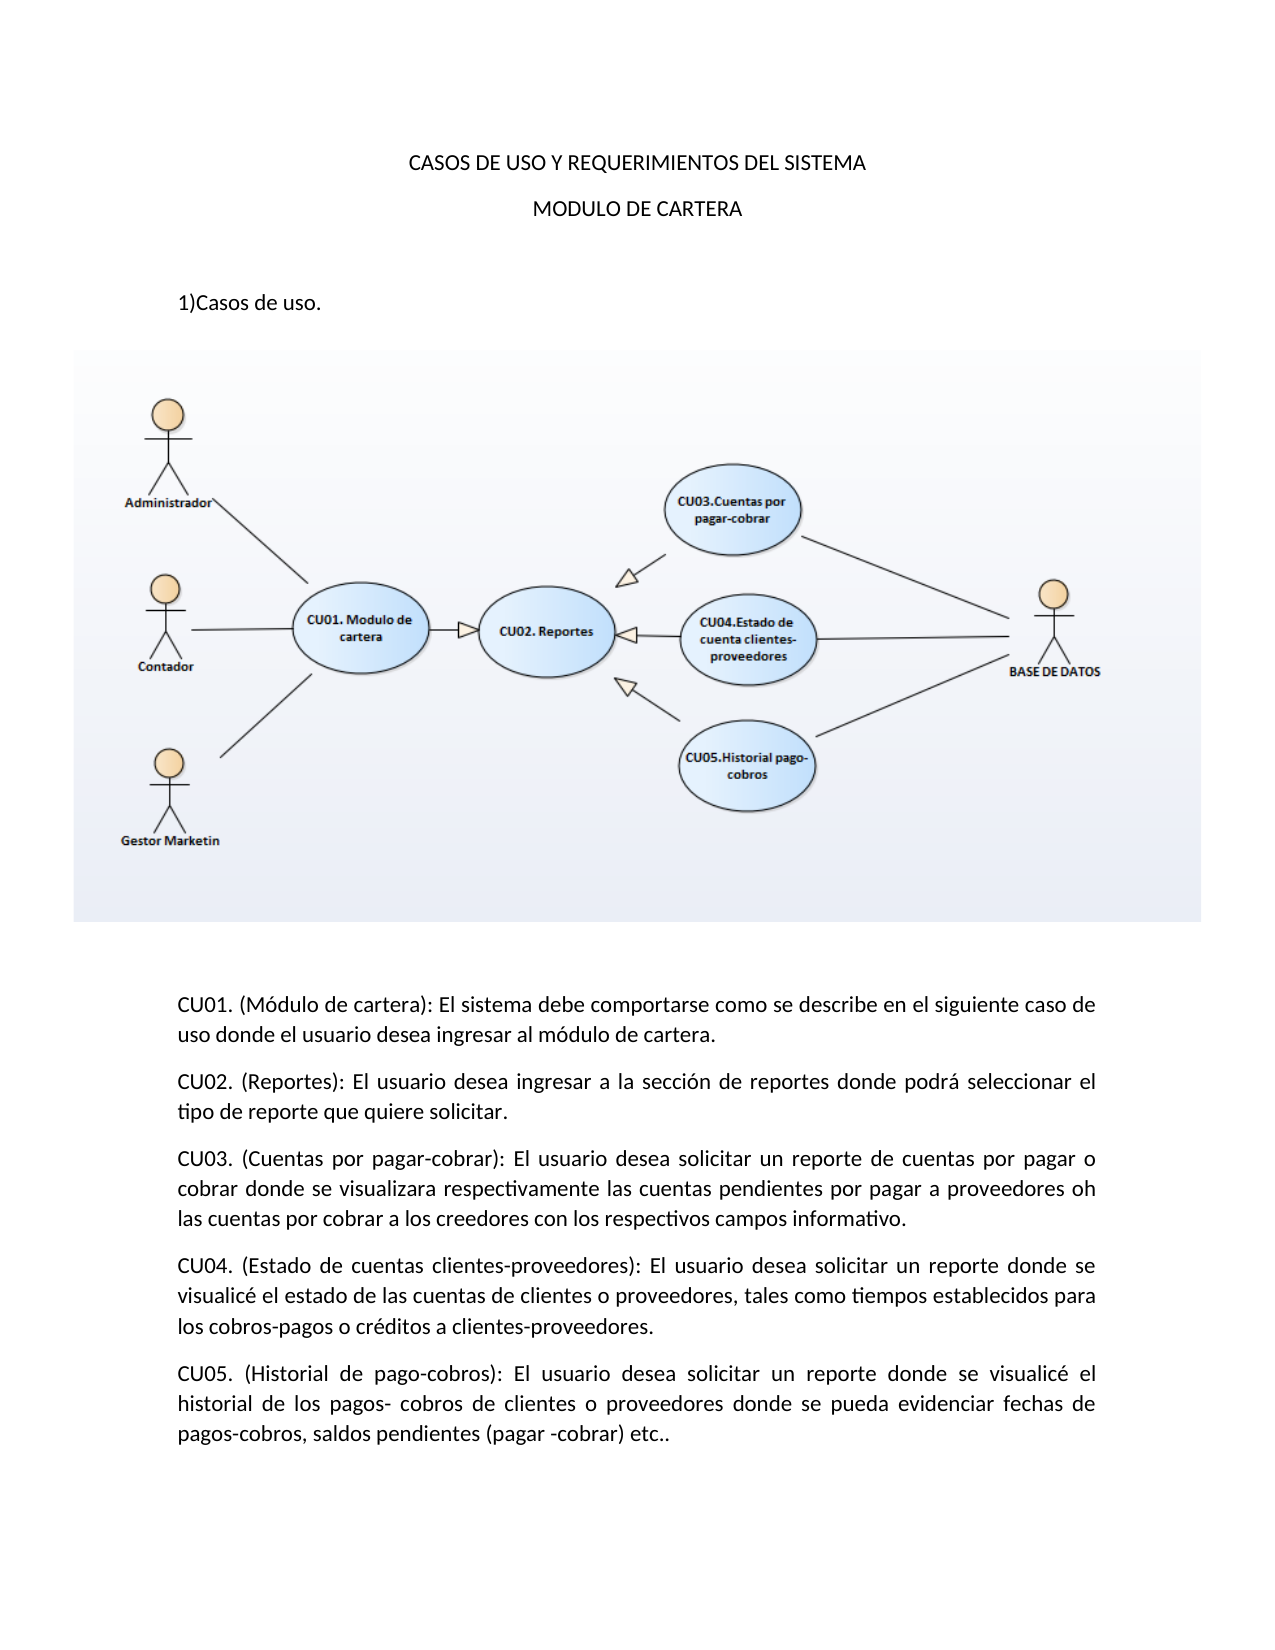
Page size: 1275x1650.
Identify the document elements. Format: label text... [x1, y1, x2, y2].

text CU01. (Módulo de cartera): El sistema debe comportarse como se describe en el siguiente caso de uso donde el usuario desea ingresar al módulo de cartera. [177, 990, 1098, 1048]
text CU05. (Historial de pago-cobros): El usuario desea solicitar un reporte donde se visualicé el historial de los pagos- cobros de clientes o proveedores donde se pueda evidenciar fechas de pagos-cobros, saldos pendientes (pagar -cobrar) etc.. [177, 1359, 1098, 1447]
text CASOS DE USO Y REQUERIMIENTOS DEL SISTEMA [177, 148, 1098, 176]
picture [73, 350, 1202, 922]
text CU02. (Reportes): El usuario desea ingresar a la sección de reportes donde podrá seleccionar el tipo de reporte que quiere solicitar. [177, 1067, 1098, 1125]
text 1)Casos de uso. [177, 288, 1098, 316]
text CU04. (Estado de cuentas clientes-proveedores): El usuario desea solicitar un reporte donde se visualicé el estado de las cuentas de clientes o proveedores, tales como tiempos establecidos para los cobros-pagos o créditos a clientes-proveedores. [177, 1251, 1098, 1340]
text MODULO DE CARTERA [177, 194, 1098, 222]
text CU03. (Cuentas por pagar-cobrar): El usuario desea solicitar un reporte de cuentas por pagar o cobrar donde se visualizara respectivamente las cuentas pendientes por pagar a proveedores oh las cuentas por cobrar a los creedores con los respectivos campos informativo. [177, 1144, 1098, 1232]
